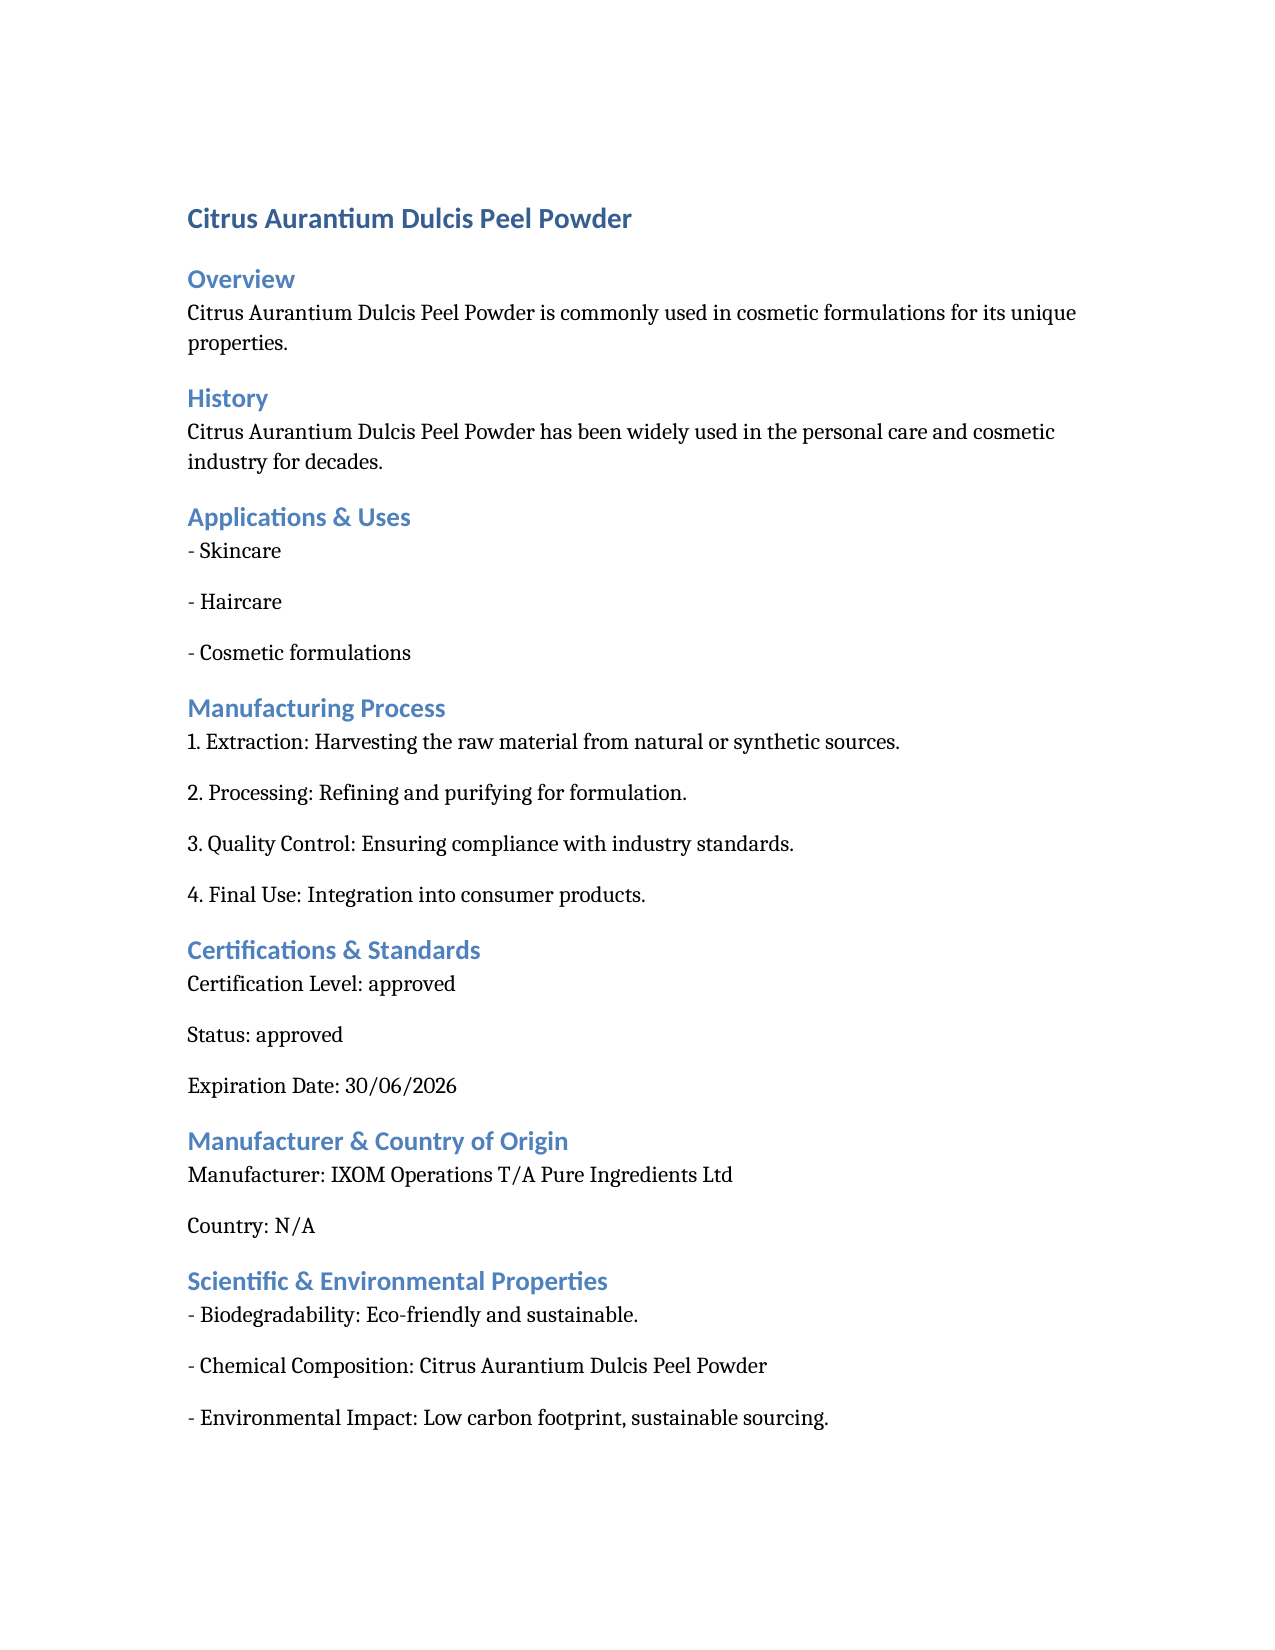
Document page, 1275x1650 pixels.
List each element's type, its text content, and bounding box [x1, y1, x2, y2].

subtitle Citrus Aurantium Dulcis Peel Powder [187, 200, 1087, 236]
text - Cosmetic formulations [187, 640, 1087, 666]
text 2. Processing: Refining and purifying for formulation. [187, 780, 1087, 806]
text 4. Final Use: Integration into consumer products. [187, 882, 1087, 908]
text - Skincare [187, 538, 1087, 564]
text Country: N/A [187, 1213, 1087, 1239]
text Citrus Aurantium Dulcis Peel Powder is commonly used in cosmetic formulations for its unique properties. [187, 300, 1087, 356]
subtitle Applications & Uses [187, 500, 1087, 533]
text - Environmental Impact: Low carbon footprint, sustainable sourcing. [187, 1404, 1087, 1431]
subtitle Certifications & Standards [187, 933, 1087, 966]
subtitle Manufacturing Process [187, 691, 1087, 724]
text 1. Extraction: Harvesting the raw material from natural or synthetic sources. [187, 729, 1087, 755]
subtitle Manufacturer & Country of Origin [187, 1124, 1087, 1157]
text Manufacturer: IXOM Operations T/A Pure Ingredients Ltd [187, 1162, 1087, 1188]
text Status: approved [187, 1022, 1087, 1048]
text Expiration Date: 30/06/2026 [187, 1073, 1087, 1099]
text - Chemical Composition: Citrus Aurantium Dulcis Peel Powder [187, 1353, 1087, 1379]
subtitle Scientific & Environmental Properties [187, 1264, 1087, 1297]
text Citrus Aurantium Dulcis Peel Powder has been widely used in the personal care and cosmetic industry for decades. [187, 419, 1087, 475]
text 3. Quality Control: Ensuring compliance with industry standards. [187, 831, 1087, 857]
text - Haircare [187, 589, 1087, 615]
subtitle Overview [187, 262, 1087, 295]
text Certification Level: approved [187, 971, 1087, 997]
subtitle History [187, 381, 1087, 414]
text - Biodegradability: Eco-friendly and sustainable. [187, 1302, 1087, 1328]
